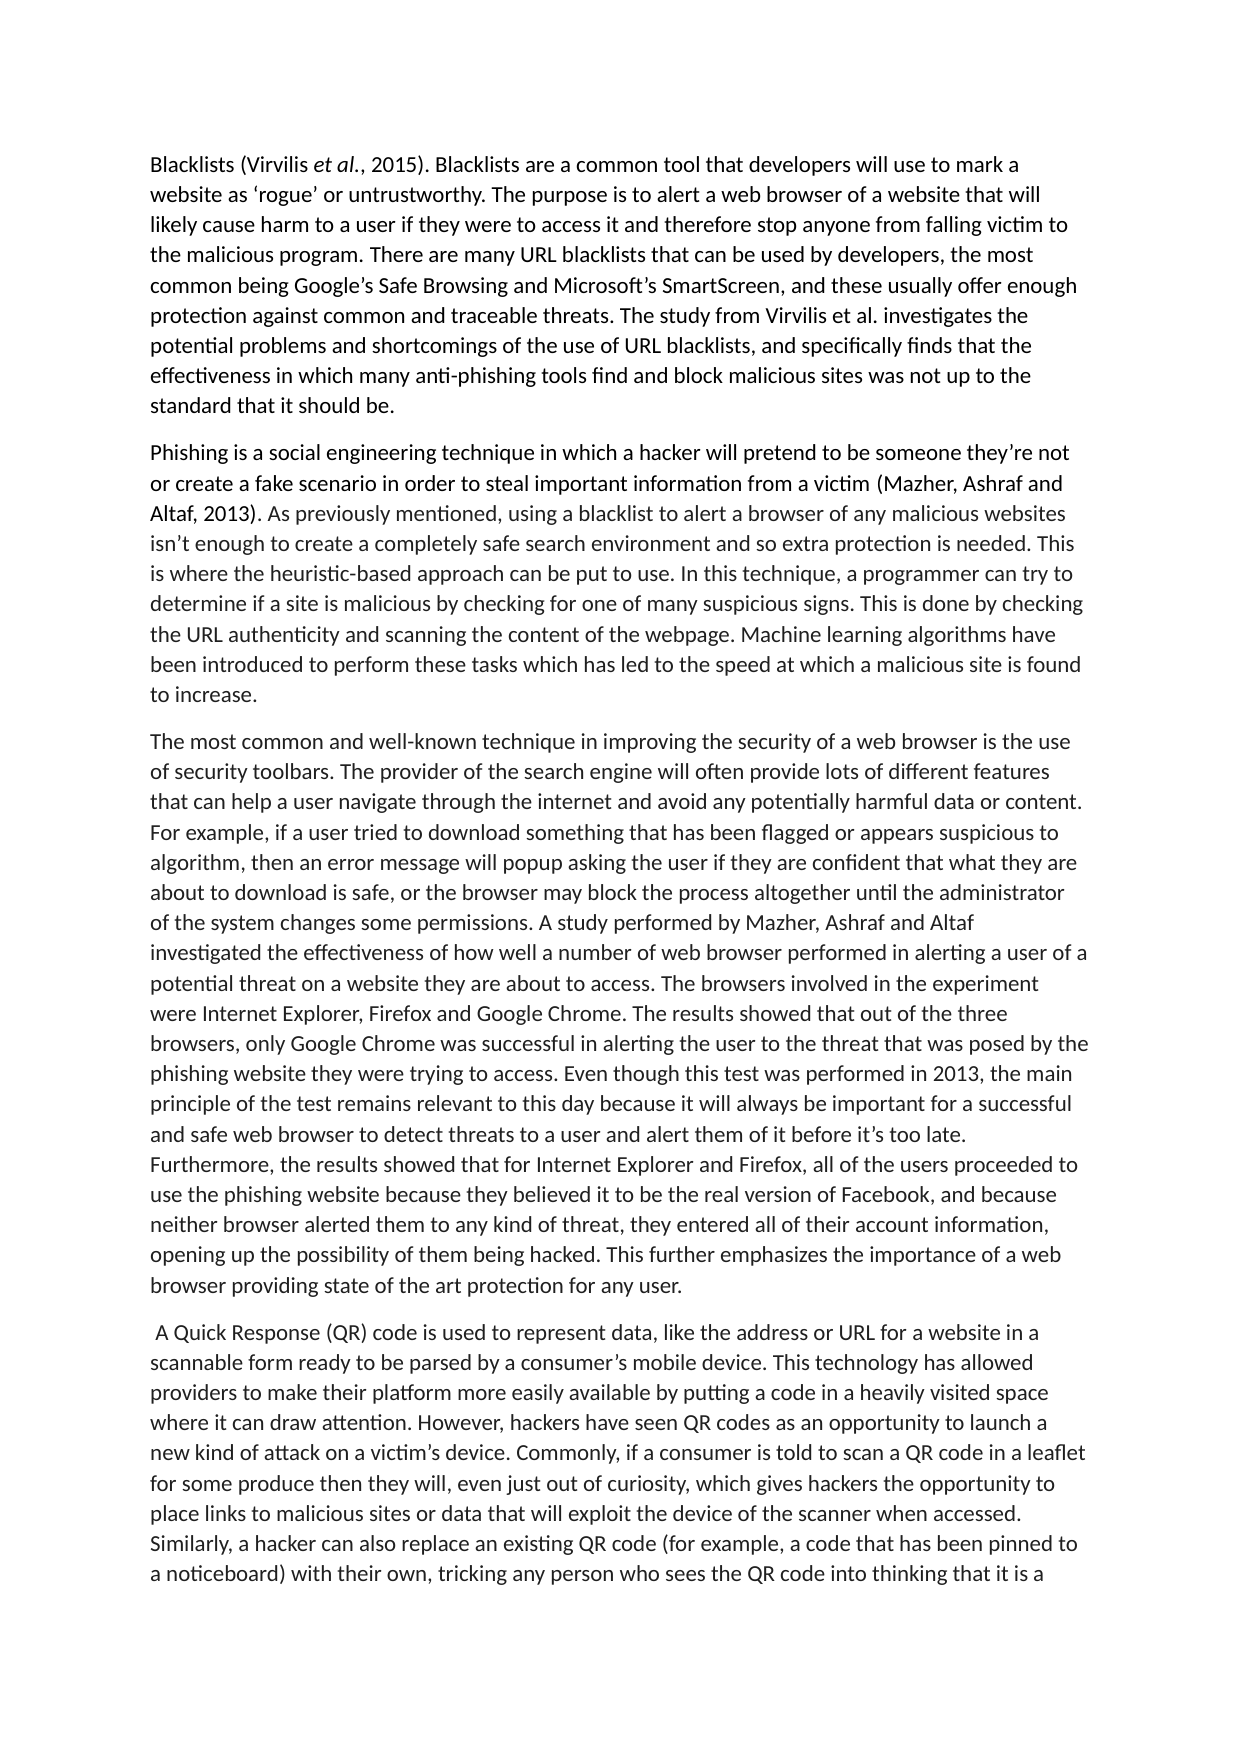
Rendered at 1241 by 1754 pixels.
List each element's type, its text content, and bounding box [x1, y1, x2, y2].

text The most common and well-known technique in improving the security of a web browser is the use of security toolbars. The provider of the search engine will often provide lots of different features that can help a user navigate through the internet and avoid any potentially harmful data or content. For example, if a user tried to download something that has been flagged or appears suspicious to algorithm, then an error message will popup asking the user if they are confident that what they are about to download is safe, or the browser may block the process altogether until the administrator of the system changes some permissions. A study performed by Mazher, Ashraf and Altaf investigated the effectiveness of how well a number of web browser performed in alerting a user of a potential threat on a website they are about to access. The browsers involved in the experiment were Internet Explorer, Firefox and Google Chrome. The results showed that out of the three browsers, only Google Chrome was successful in alerting the user to the threat that was posed by the phishing website they were trying to access. Even though this test was performed in 2013, the main principle of the test remains relevant to this day because it will always be important for a successful and safe web browser to detect threats to a user and alert them of it before it’s too late. Furthermore, the results showed that for Internet Explorer and Firefox, all of the users proceeded to use the phishing website because they believed it to be the real version of Facebook, and because neither browser alerted them to any kind of threat, they entered all of their account information, opening up the possibility of them being hacked. This further emphasizes the importance of a web browser providing state of the art protection for any user. [150, 727, 1090, 1299]
text Blacklists (Virvilis et al., 2015). Blacklists are a common tool that developers will use to mark a website as ‘rogue’ or untrustworthy. The purpose is to alert a web browser of a website that will likely cause harm to a user if they were to access it and therefore stop anyone from falling victim to the malicious program. There are many URL blacklists that can be used by developers, the most common being Google’s Safe Browsing and Microsoft’s SmartScreen, and these usually offer enough protection against common and traceable threats. The study from Virvilis et al. investigates the potential problems and shortcomings of the use of URL blacklists, and specifically finds that the effectiveness in which many anti-phishing tools find and block malicious sites was not up to the standard that it should be. [150, 150, 1090, 420]
text Phishing is a social engineering technique in which a hacker will pretend to be someone they’re not or create a fake scenario in order to steal important information from a victim (Mazher, Ashraf and Altaf, 2013). As previously mentioned, using a blacklist to alert a browser of any malicious websites isn’t enough to create a completely safe search environment and so extra protection is needed. This is where the heuristic-based approach can be put to use. In this technique, a programmer can try to determine if a site is malicious by checking for one of many suspicious signs. This is done by checking the URL authenticity and scanning the content of the webpage. Machine learning algorithms have been introduced to perform these tasks which has led to the speed at which a malicious site is found to increase. [150, 438, 1090, 708]
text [150, 1318, 1090, 1587]
